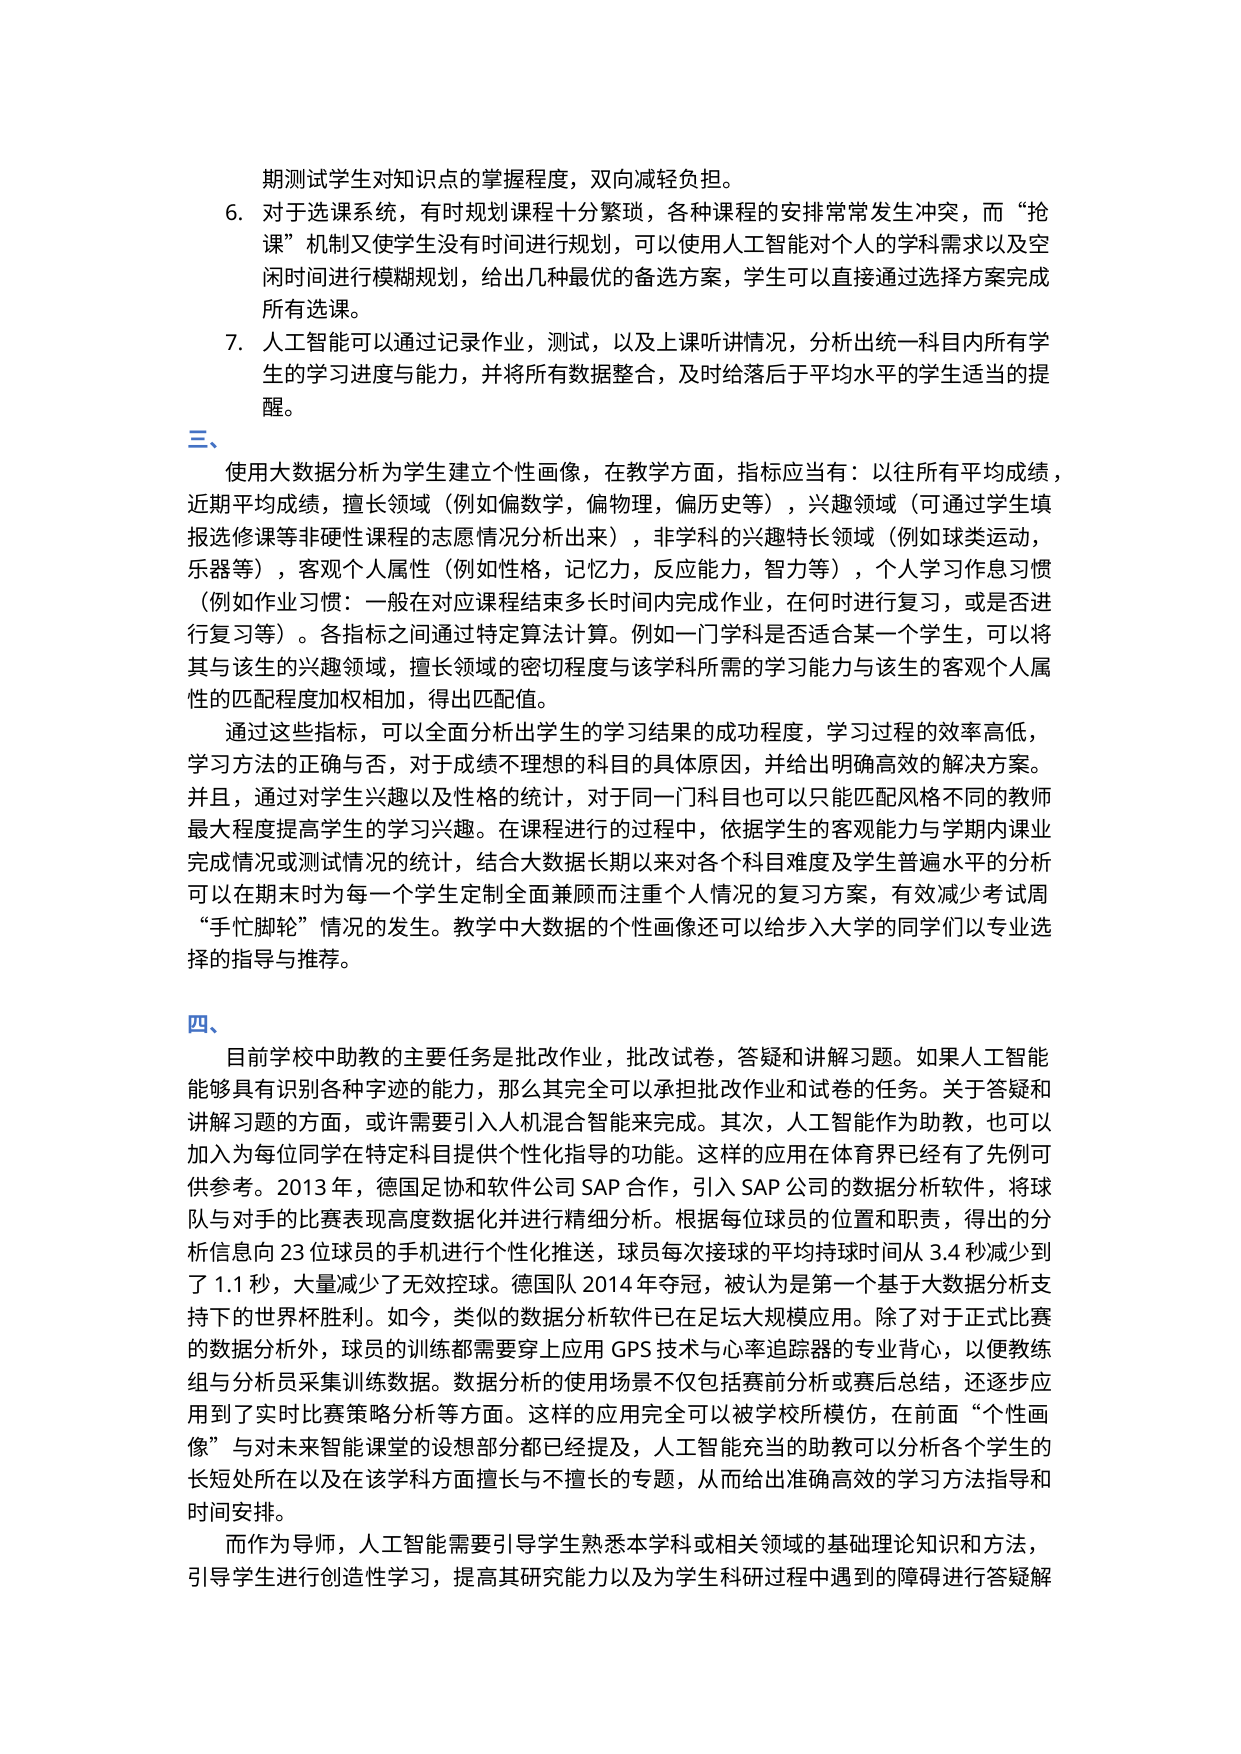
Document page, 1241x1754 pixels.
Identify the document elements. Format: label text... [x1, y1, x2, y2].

list 对于选课系统，有时规划课程十分繁琐，各种课程的安排常常发生冲突，而“抢课”机制又使学生没有时间进行规划，可以使用人工智能对个人的学科需求以及空闲时间进行模糊规划，给出几种最优的备选方案，学生可以直接通过选择方案完成所有选课。 [225, 194, 1053, 324]
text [187, 1527, 1053, 1592]
list 人工智能可以通过记录作业，测试，以及上课听讲情况，分析出统一科目内所有学生的学习进度与能力，并将所有数据整合，及时给落后于平均水平的学生适当的提醒。 [225, 324, 1053, 422]
text 三、 [187, 422, 1053, 454]
text 四、 [187, 1007, 1053, 1039]
text 通过这些指标，可以全面分析出学生的学习结果的成功程度，学习过程的效率高低，学习方法的正确与否，对于成绩不理想的科目的具体原因，并给出明确高效的解决方案。并且，通过对学生兴趣以及性格的统计，对于同一门科目也可以只能匹配风格不同的教师，最大程度提高学生的学习兴趣。在课程进行的过程中，依据学生的客观能力与学期内课业完成情况或测试情况的统计，结合大数据长期以来对各个科目难度及学生普遍水平的分析，可以在期末时为每一个学生定制全面兼顾而注重个人情况的复习方案，有效减少考试周“手忙脚轮”情况的发生。教学中大数据的个性画像还可以给步入大学的同学们以专业选择的指导与推荐。 [187, 714, 1053, 974]
text 目前学校中助教的主要任务是批改作业，批改试卷，答疑和讲解习题。如果人工智能能够具有识别各种字迹的能力，那么其完全可以承担批改作业和试卷的任务。关于答疑和讲解习题的方面，或许需要引入人机混合智能来完成。其次，人工智能作为助教，也可以加入为每位同学在特定科目提供个性化指导的功能。这样的应用在体育界已经有了先例可供参考。2013年，德国足协和软件公司SAP合作，引入SAP公司的数据分析软件，将球队与对手的比赛表现高度数据化并进行精细分析。根据每位球员的位置和职责，得出的分析信息向23位球员的手机进行个性化推送，球员每次接球的平均持球时间从3.4秒减少到了1.1秒，大量减少了无效控球。德国队2014年夺冠，被认为是第一个基于大数据分析支持下的世界杯胜利。如今，类似的数据分析软件已在足坛大规模应用。除了对于正式比赛的数据分析外，球员的训练都需要穿上应用GPS技术与心率追踪器的专业背心，以便教练组与分析员采集训练数据。数据分析的使用场景不仅包括赛前分析或赛后总结，还逐步应用到了实时比赛策略分析等方面。这样的应用完全可以被学校所模仿，在前面“个性画像”与对未来智能课堂的设想部分都已经提及，人工智能充当的助教可以分析各个学生的长短处所在以及在该学科方面擅长与不擅长的专题，从而给出准确高效的学习方法指导和时间安排。 [187, 1039, 1053, 1527]
text 使用大数据分析为学生建立个性画像，在教学方面，指标应当有：以往所有平均成绩，近期平均成绩，擅长领域（例如偏数学，偏物理，偏历史等），兴趣领域（可通过学生填报选修课等非硬性课程的志愿情况分析出来），非学科的兴趣特长领域（例如球类运动，乐器等），客观个人属性（例如性格，记忆力，反应能力，智力等），个人学习作息习惯（例如作业习惯：一般在对应课程结束多长时间内完成作业，在何时进行复习，或是否进行复习等）。各指标之间通过特定算法计算。例如一门学科是否适合某一个学生，可以将其与该生的兴趣领域，擅长领域的密切程度与该学科所需的学习能力与该生的客观个人属性的匹配程度加权相加，得出匹配值。 [187, 454, 1053, 714]
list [225, 162, 1053, 194]
